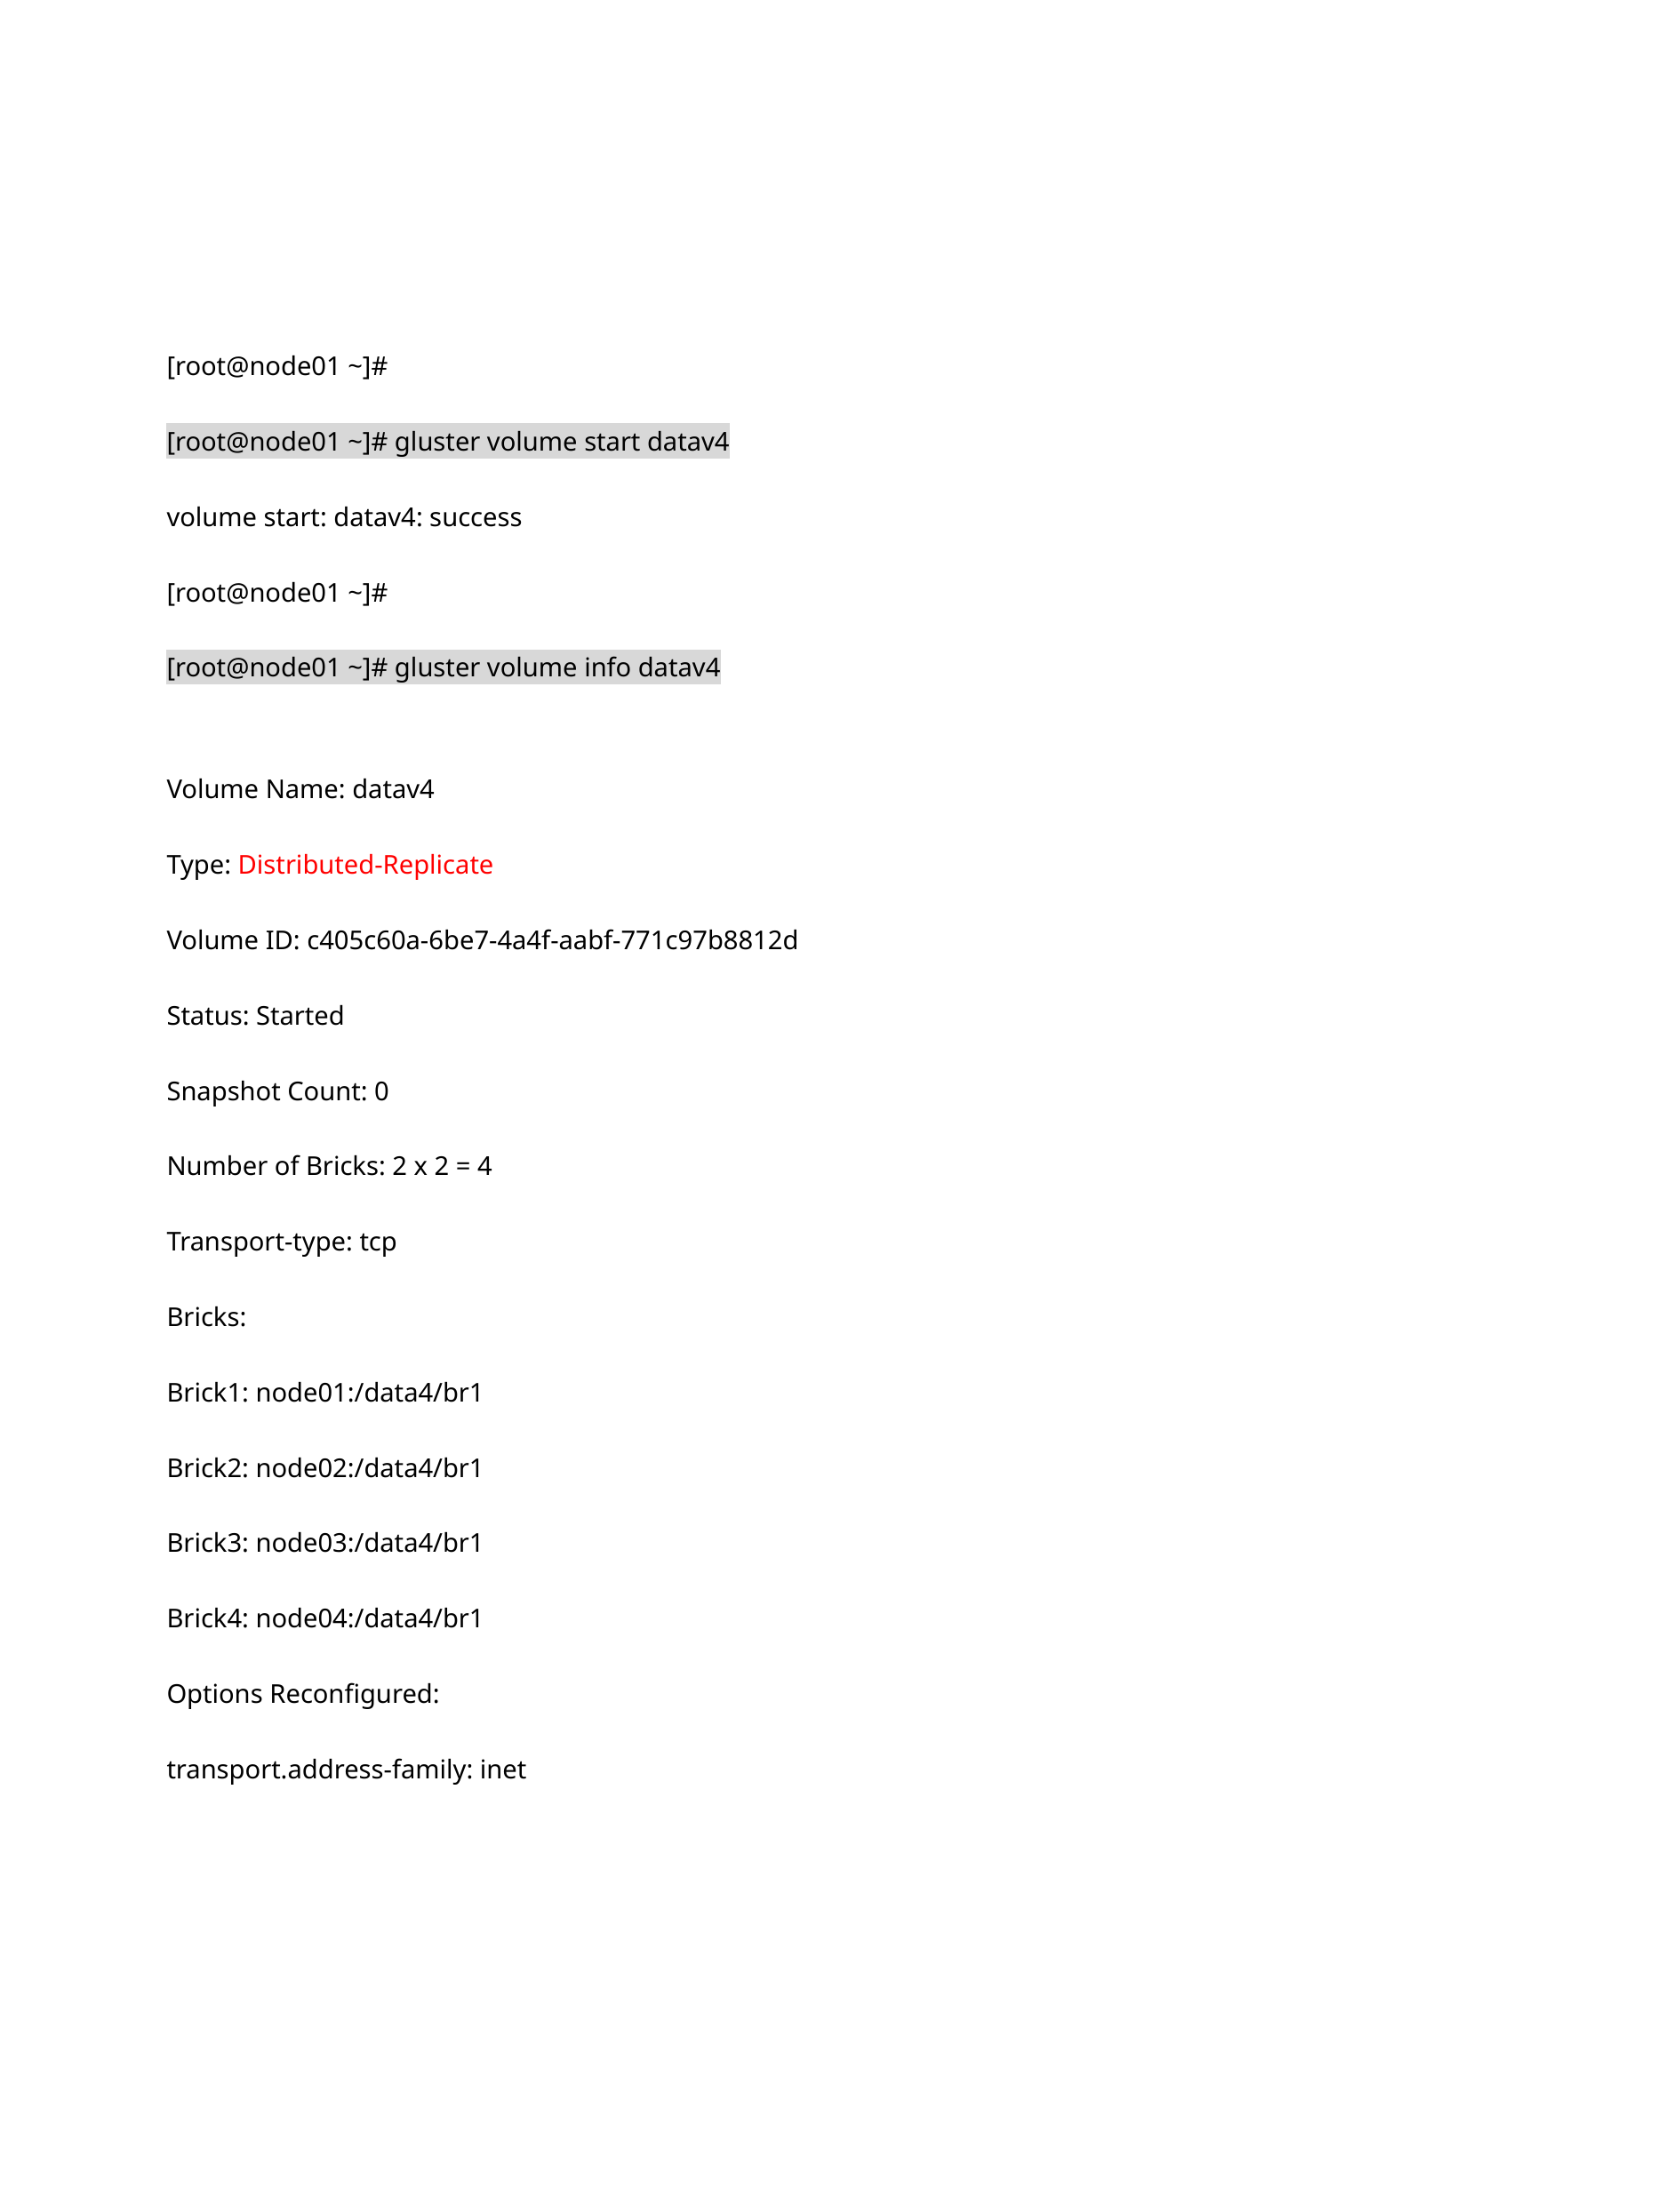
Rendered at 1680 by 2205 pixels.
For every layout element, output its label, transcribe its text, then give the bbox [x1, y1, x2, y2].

text [root@node01 ~]# [166, 563, 1514, 620]
text Transport-type: tcp [166, 1212, 1514, 1270]
text [root@node01 ~]# gluster volume info datav4 [166, 638, 1514, 696]
text Number of Bricks: 2 x 2 = 4 [166, 1137, 1514, 1194]
text transport.address-family: inet [166, 1739, 1514, 1797]
text Type: Distributed-Replicate [166, 835, 1514, 893]
text Brick4: node04:/data4/br1 [166, 1589, 1514, 1647]
text volume start: datav4: success [166, 487, 1514, 545]
text Bricks: [166, 1288, 1514, 1346]
text Options Reconfigured: [166, 1665, 1514, 1722]
text Status: Started [166, 986, 1514, 1043]
text Snapshot Count: 0 [166, 1061, 1514, 1119]
text Brick3: node03:/data4/br1 [166, 1514, 1514, 1571]
text Brick1: node01:/data4/br1 [166, 1362, 1514, 1420]
text Volume Name: datav4 [166, 760, 1514, 818]
text [root@node01 ~]# gluster volume start datav4 [166, 412, 1514, 470]
text Brick2: node02:/data4/br1 [166, 1438, 1514, 1496]
text [root@node01 ~]# [166, 337, 1514, 395]
text Volume ID: c405c60a-6be7-4a4f-aabf-771c97b8812d [166, 911, 1514, 969]
